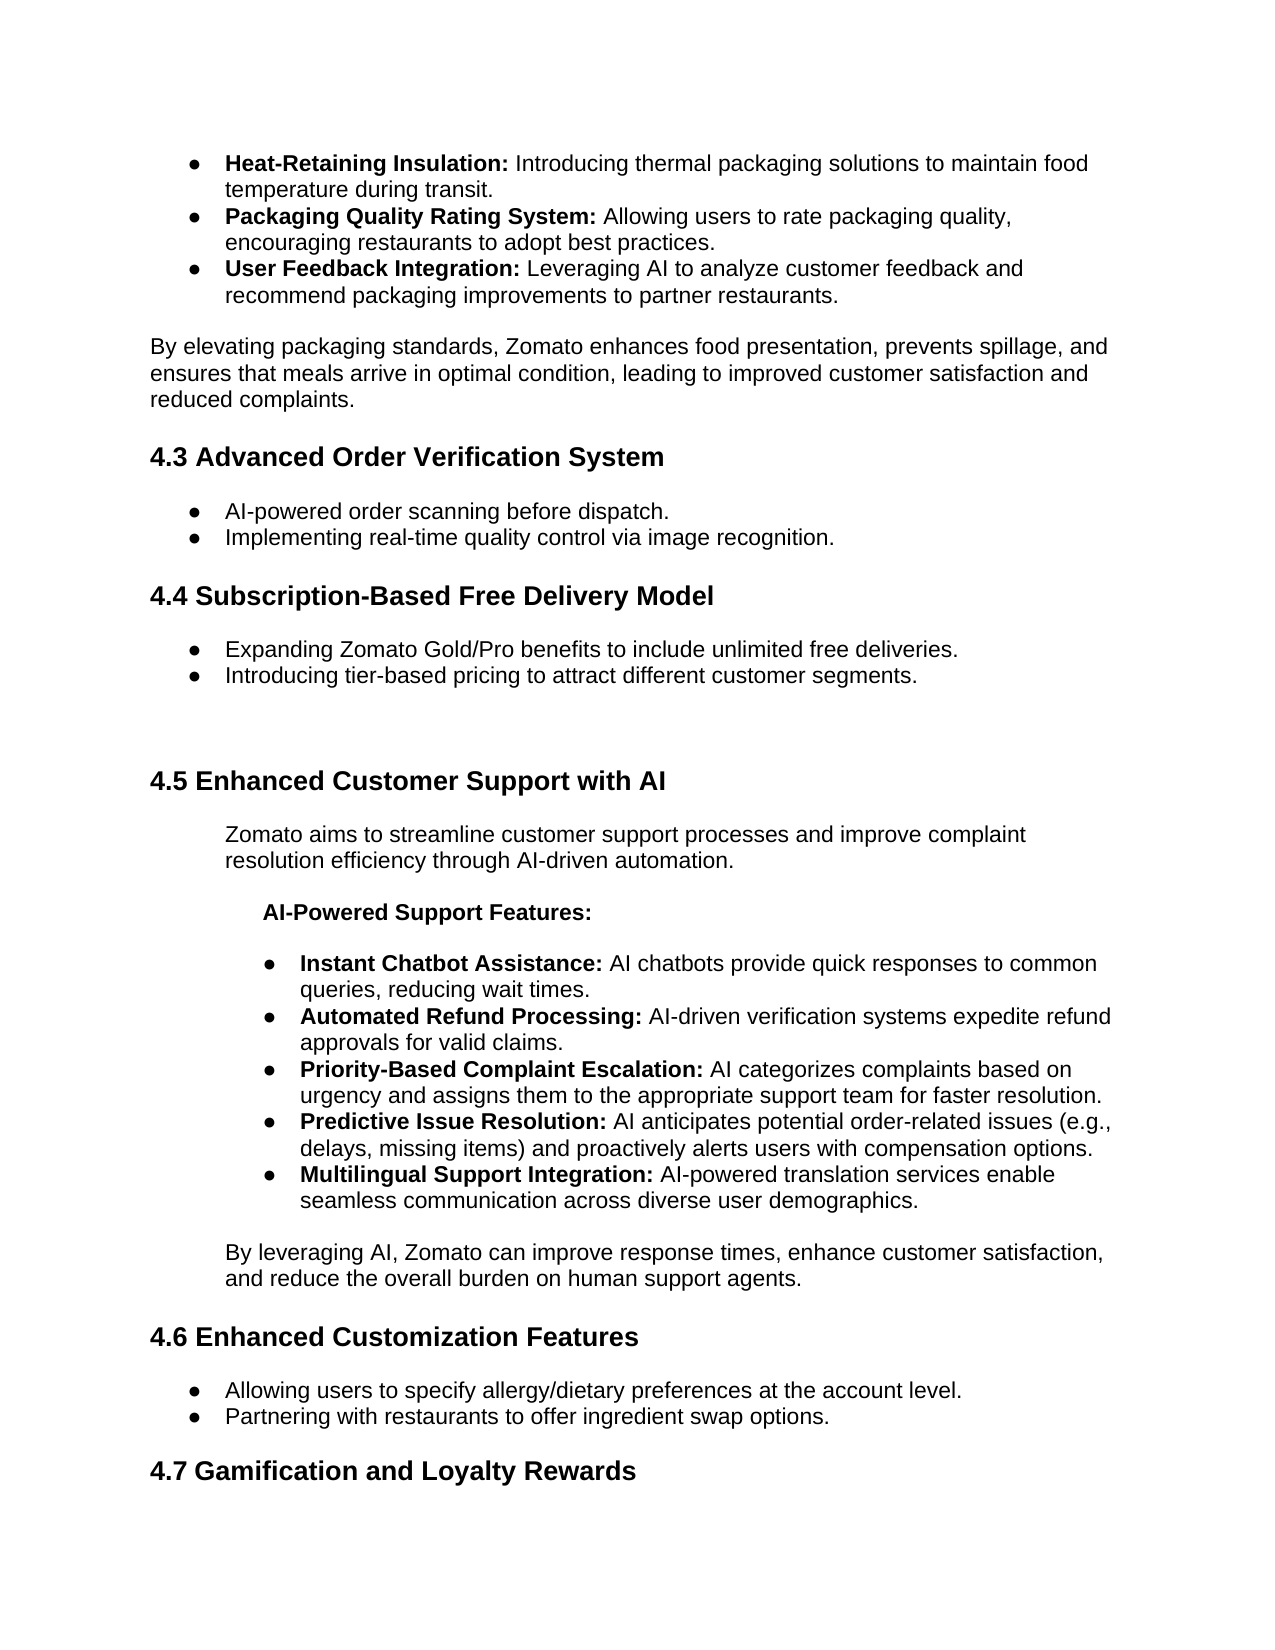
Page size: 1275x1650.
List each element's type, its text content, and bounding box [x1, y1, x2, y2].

list Introducing tier-based pricing to attract different customer segments. [187, 662, 1125, 688]
subtitle 4.4 Subscription-Based Free Delivery Model [150, 579, 1125, 611]
list Implementing real-time quality control via image recognition. [187, 524, 1125, 550]
subtitle 4.3 Advanced Order Verification System [150, 441, 1125, 473]
text 4.7 Gamification and Loyalty Rewards [150, 1454, 1125, 1486]
text By leveraging AI, Zomato can improve response times, enhance customer satisfaction, and reduce the overall burden on human support agents. [225, 1239, 1125, 1291]
subtitle AI-Powered Support Features: [262, 899, 1125, 925]
text 4.5 Enhanced Customer Support with AI [150, 765, 1125, 796]
list Packaging Quality Rating System: Allowing users to rate packaging quality, encouraging restaurants to adopt best practices. [187, 203, 1125, 255]
list Allowing users to specify allergy/dietary preferences at the account level. [187, 1377, 1125, 1403]
list Automated Refund Processing: AI-driven verification systems expedite refund approvals for valid claims. [262, 1003, 1125, 1056]
list Instant Chatbot Assistance: AI chatbots provide quick responses to common queries, reducing wait times. [262, 950, 1125, 1003]
list User Feedback Integration: Leveraging AI to analyze customer feedback and recommend packaging improvements to partner restaurants. [187, 255, 1125, 308]
subtitle 4.6 Enhanced Customization Features [150, 1321, 1125, 1352]
list Partnering with restaurants to offer ingredient swap options. [187, 1403, 1125, 1429]
list Multilingual Support Integration: AI-powered translation services enable seamless communication across diverse user demographics. [262, 1161, 1125, 1214]
list Predictive Issue Resolution: AI anticipates potential order-related issues (e.g., delays, missing items) and proactively alerts users with compensation options. [262, 1108, 1125, 1161]
text Zomato aims to streamline customer support processes and improve complaint resolution efficiency through AI-driven automation. [225, 821, 1125, 874]
list Expanding Zomato Gold/Pro benefits to include unlimited free deliveries. [187, 636, 1125, 662]
list Heat-Retaining Insulation: Introducing thermal packaging solutions to maintain food temperature during transit. [187, 150, 1125, 203]
text By elevating packaging standards, Zomato enhances food presentation, prevents spillage, and ensures that meals arrive in optimal condition, leading to improved customer satisfaction and reduced complaints. [150, 333, 1125, 412]
list AI-powered order scanning before dispatch. [187, 498, 1125, 524]
list Priority-Based Complaint Escalation: AI categorizes complaints based on urgency and assigns them to the appropriate support team for faster resolution. [262, 1056, 1125, 1108]
